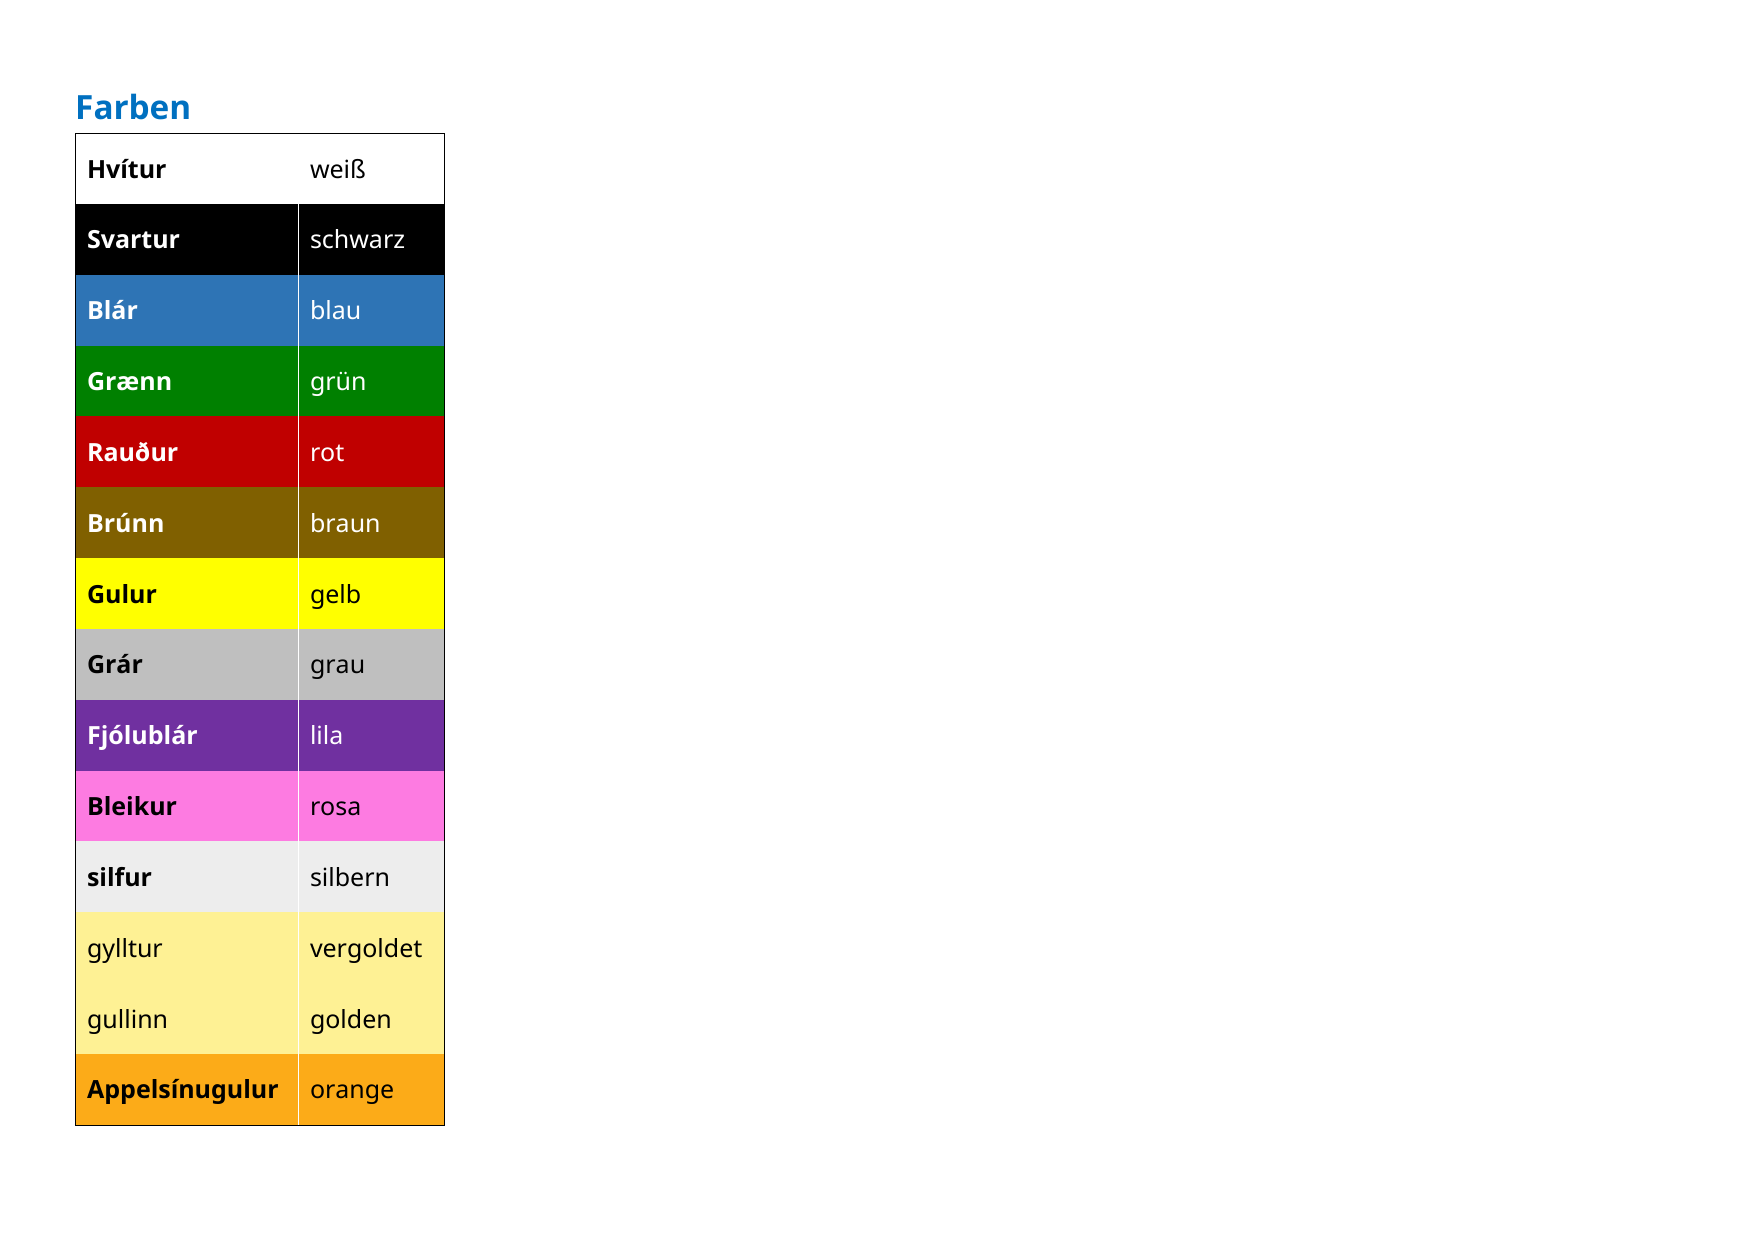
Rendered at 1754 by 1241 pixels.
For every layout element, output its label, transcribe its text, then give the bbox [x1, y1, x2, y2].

table_cell rot [299, 416, 444, 487]
table_cell Brúnn [76, 487, 298, 558]
table_cell grün [299, 346, 444, 416]
table_header Hvítur [76, 134, 298, 204]
table_cell schwarz [299, 204, 444, 275]
table_cell Rauður [76, 416, 298, 487]
table_cell gelb [299, 558, 444, 629]
table_cell silbern [299, 841, 444, 912]
table_cell vergoldet [299, 912, 444, 983]
table_cell silfur [76, 841, 298, 912]
table_cell rosa [299, 771, 444, 841]
table_cell golden [299, 983, 444, 1054]
table_cell Gulur [76, 558, 298, 629]
table_cell blau [299, 275, 444, 346]
table_cell Grænn [76, 346, 298, 416]
table_cell Bleikur [76, 771, 298, 841]
table_cell Grár [76, 629, 298, 700]
table_cell braun [299, 487, 444, 558]
table_cell gullinn [76, 983, 298, 1054]
table_header weiß [299, 134, 444, 204]
table_cell Svartur [76, 204, 298, 275]
table_cell gylltur [76, 912, 298, 983]
table_cell Blár [76, 275, 298, 346]
table_cell lila [299, 700, 444, 771]
table_cell grau [299, 629, 444, 700]
table_cell Fjólublár [76, 700, 298, 771]
subtitle Farben [75, 84, 1679, 129]
table_cell Appelsínugulur [76, 1054, 298, 1125]
table_cell orange [299, 1054, 444, 1125]
